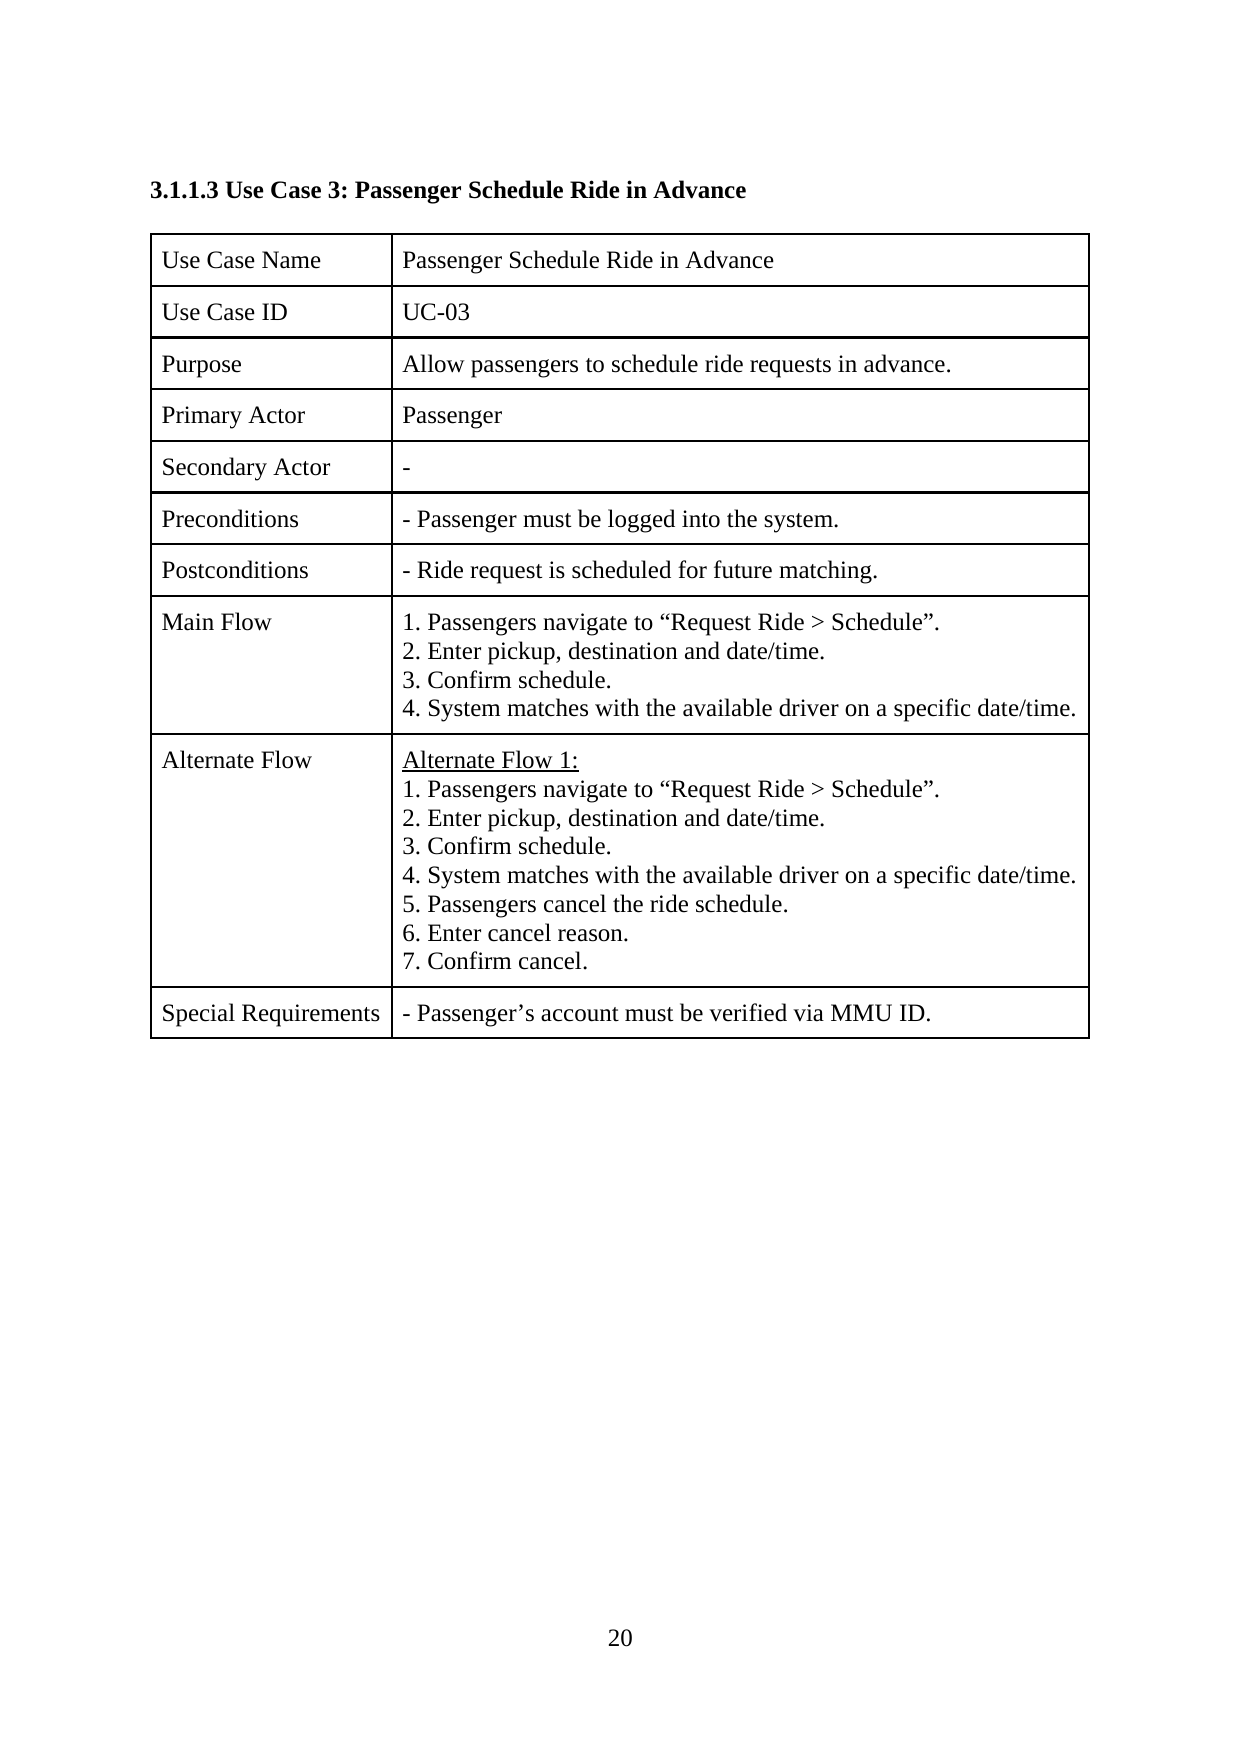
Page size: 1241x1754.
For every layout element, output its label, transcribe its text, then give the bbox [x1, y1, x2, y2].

table_cell UC-03 [393, 287, 1088, 336]
table_cell Purpose [152, 339, 391, 388]
table_cell 1. Passengers navigate to “Request Ride > Schedule”. 2. Enter pickup, destination and date/time. 3. Confirm schedule. 4. System matches with the available driver on a specific date/time. [393, 597, 1088, 733]
table_cell Main Flow [152, 597, 391, 733]
table_cell - Passenger must be logged into the system. [393, 494, 1088, 543]
table_cell Alternate Flow [152, 735, 391, 986]
table_cell Special Requirements [152, 988, 391, 1037]
table_cell Use Case ID [152, 287, 391, 336]
table_cell Alternate Flow 1: 1. Passengers navigate to “Request Ride > Schedule”. 2. Enter pickup, destination and date/time. 3. Confirm schedule. 4. System matches with the available driver on a specific date/time. 5. Passengers cancel the ride schedule. 6. Enter cancel reason. 7. Confirm cancel. [393, 735, 1088, 986]
table_header Passenger Schedule Ride in Advance [393, 235, 1088, 285]
table_cell Preconditions [152, 494, 391, 543]
subtitle 3.1.1.3 Use Case 3: Passenger Schedule Ride in Advance [150, 175, 1090, 204]
table_cell Allow passengers to schedule ride requests in advance. [393, 339, 1088, 388]
table_cell Secondary Actor [152, 442, 391, 491]
table_cell - Ride request is scheduled for future matching. [393, 545, 1088, 595]
table_cell Postconditions [152, 545, 391, 595]
table_cell - [393, 442, 1088, 491]
table_header Use Case Name [152, 235, 391, 285]
table_cell Passenger [393, 390, 1088, 440]
table_cell - Passenger’s account must be verified via MMU ID. [393, 988, 1088, 1037]
table_cell Primary Actor [152, 390, 391, 440]
